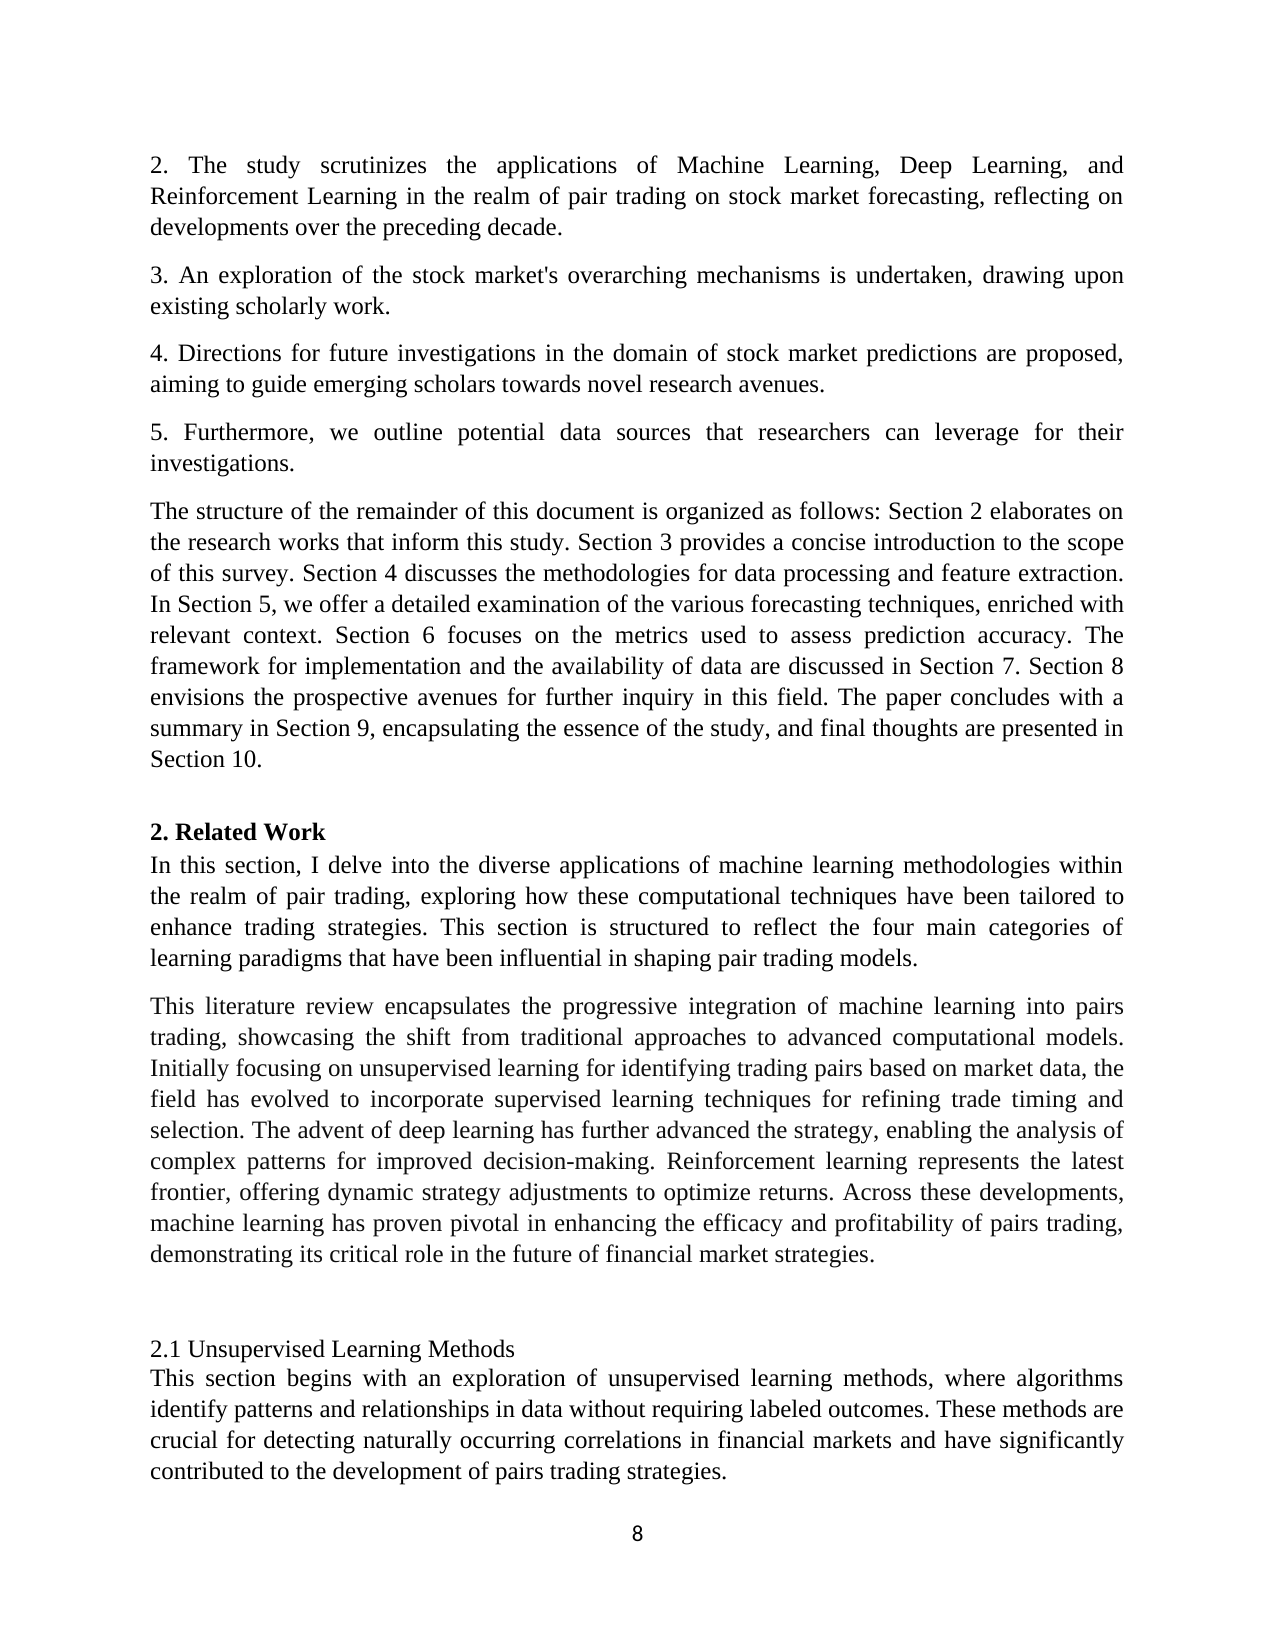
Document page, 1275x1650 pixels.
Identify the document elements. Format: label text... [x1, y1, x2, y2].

subtitle 2. Related Work [150, 817, 1125, 846]
text This section begins with an exploration of unsupervised learning methods, where algorithms identify patterns and relationships in data without requiring labeled outcomes. These methods are crucial for detecting naturally occurring correlations in financial markets and have significantly contributed to the development of pairs trading strategies. [150, 1363, 1125, 1485]
text 5. Furthermore, we outline potential data sources that researchers can leverage for their investigations. [150, 417, 1125, 477]
text 2. The study scrutinizes the applications of Machine Learning, Deep Learning, and Reinforcement Learning in the realm of pair trading on stock market forecasting, reflecting on developments over the preceding decade. [150, 150, 1125, 241]
text 3. An exploration of the stock market's overarching mechanisms is undertaken, drawing upon existing scholarly work. [150, 260, 1125, 319]
text The structure of the remainder of this document is organized as follows: Section 2 elaborates on the research works that inform this study. Section 3 provides a concise introduction to the scope of this survey. Section 4 discusses the methodologies for data processing and feature extraction. In Section 5, we offer a detailed examination of the various forecasting techniques, enriched with relevant context. Section 6 focuses on the metrics used to assess prediction accuracy. The framework for implementation and the availability of data are discussed in Section 7. Section 8 envisions the prospective avenues for further inquiry in this field. The paper concludes with a summary in Section 9, encapsulating the essence of the study, and final thoughts are presented in Section 10. [150, 496, 1125, 773]
text 4. Directions for future investigations in the domain of stock market predictions are proposed, aiming to guide emerging scholars towards novel research avenues. [150, 338, 1125, 398]
text In this section, I delve into the diverse applications of machine learning methodologies within the realm of pair trading, exploring how these computational techniques have been tailored to enhance trading strategies. This section is structured to reflect the four main categories of learning paradigms that have been influential in shaping pair trading models. [150, 850, 1125, 972]
subtitle 2.1 Unsupervised Learning Methods [150, 1334, 1125, 1363]
